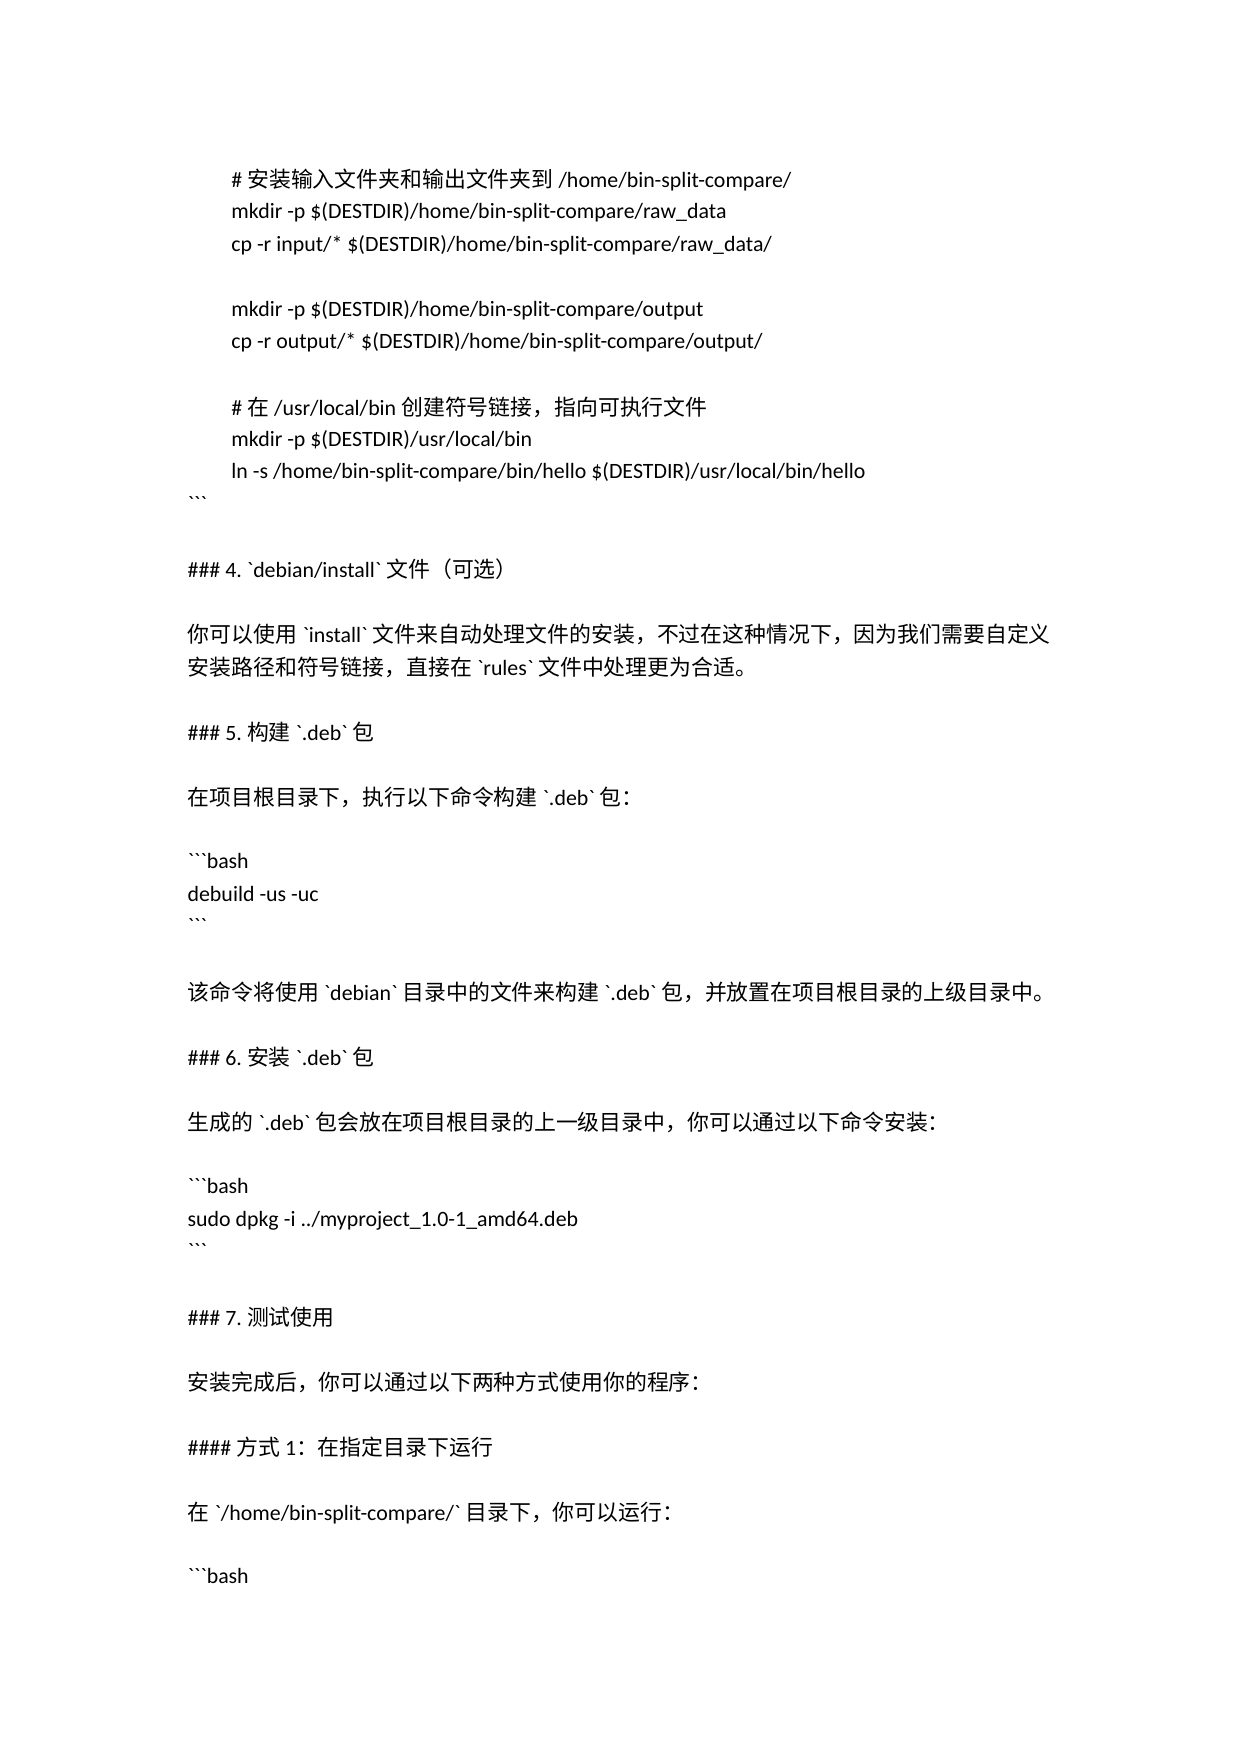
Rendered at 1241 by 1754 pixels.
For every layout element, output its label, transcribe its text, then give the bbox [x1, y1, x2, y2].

text ### 4. `debian/install` 文件（可选） [187, 552, 1053, 584]
text ### 5. 构建 `.deb` 包 [187, 714, 1053, 747]
text ```bash [187, 844, 1053, 877]
text # 安装输入文件夹和输出文件夹到 /home/bin-split-compare/ [187, 162, 1053, 194]
text 在项目根目录下，执行以下命令构建 `.deb` 包： [187, 779, 1053, 812]
text ```bash [187, 1169, 1053, 1202]
text 你可以使用 `install` 文件来自动处理文件的安装，不过在这种情况下，因为我们需要自定义安装路径和符号链接，直接在 `rules` 文件中处理更为合适。 [187, 617, 1053, 682]
text cp -r output/* $(DESTDIR)/home/bin-split-compare/output/ [187, 324, 1053, 357]
text ln -s /home/bin-split-compare/bin/hello $(DESTDIR)/usr/local/bin/hello [187, 454, 1053, 487]
text mkdir -p $(DESTDIR)/home/bin-split-compare/output [187, 292, 1053, 324]
text 安装完成后，你可以通过以下两种方式使用你的程序： [187, 1364, 1053, 1397]
text ``` [187, 487, 1053, 519]
text 该命令将使用 `debian` 目录中的文件来构建 `.deb` 包，并放置在项目根目录的上级目录中。 [187, 974, 1053, 1007]
text #### 方式 1：在指定目录下运行 [187, 1429, 1053, 1462]
text ### 7. 测试使用 [187, 1299, 1053, 1332]
text debuild -us -uc [187, 877, 1053, 909]
text mkdir -p $(DESTDIR)/home/bin-split-compare/raw_data [187, 194, 1053, 227]
text cp -r input/* $(DESTDIR)/home/bin-split-compare/raw_data/ [187, 227, 1053, 259]
text ``` [187, 1234, 1053, 1267]
text sudo dpkg -i ../myproject_1.0-1_amd64.deb [187, 1202, 1053, 1234]
text 在 `/home/bin-split-compare/` 目录下，你可以运行： [187, 1494, 1053, 1527]
text 生成的 `.deb` 包会放在项目根目录的上一级目录中，你可以通过以下命令安装： [187, 1104, 1053, 1137]
text mkdir -p $(DESTDIR)/usr/local/bin [187, 422, 1053, 454]
text # 在 /usr/local/bin 创建符号链接，指向可执行文件 [187, 389, 1053, 422]
text ``` [187, 909, 1053, 942]
text ```bash [187, 1559, 1053, 1592]
text ### 6. 安装 `.deb` 包 [187, 1039, 1053, 1072]
